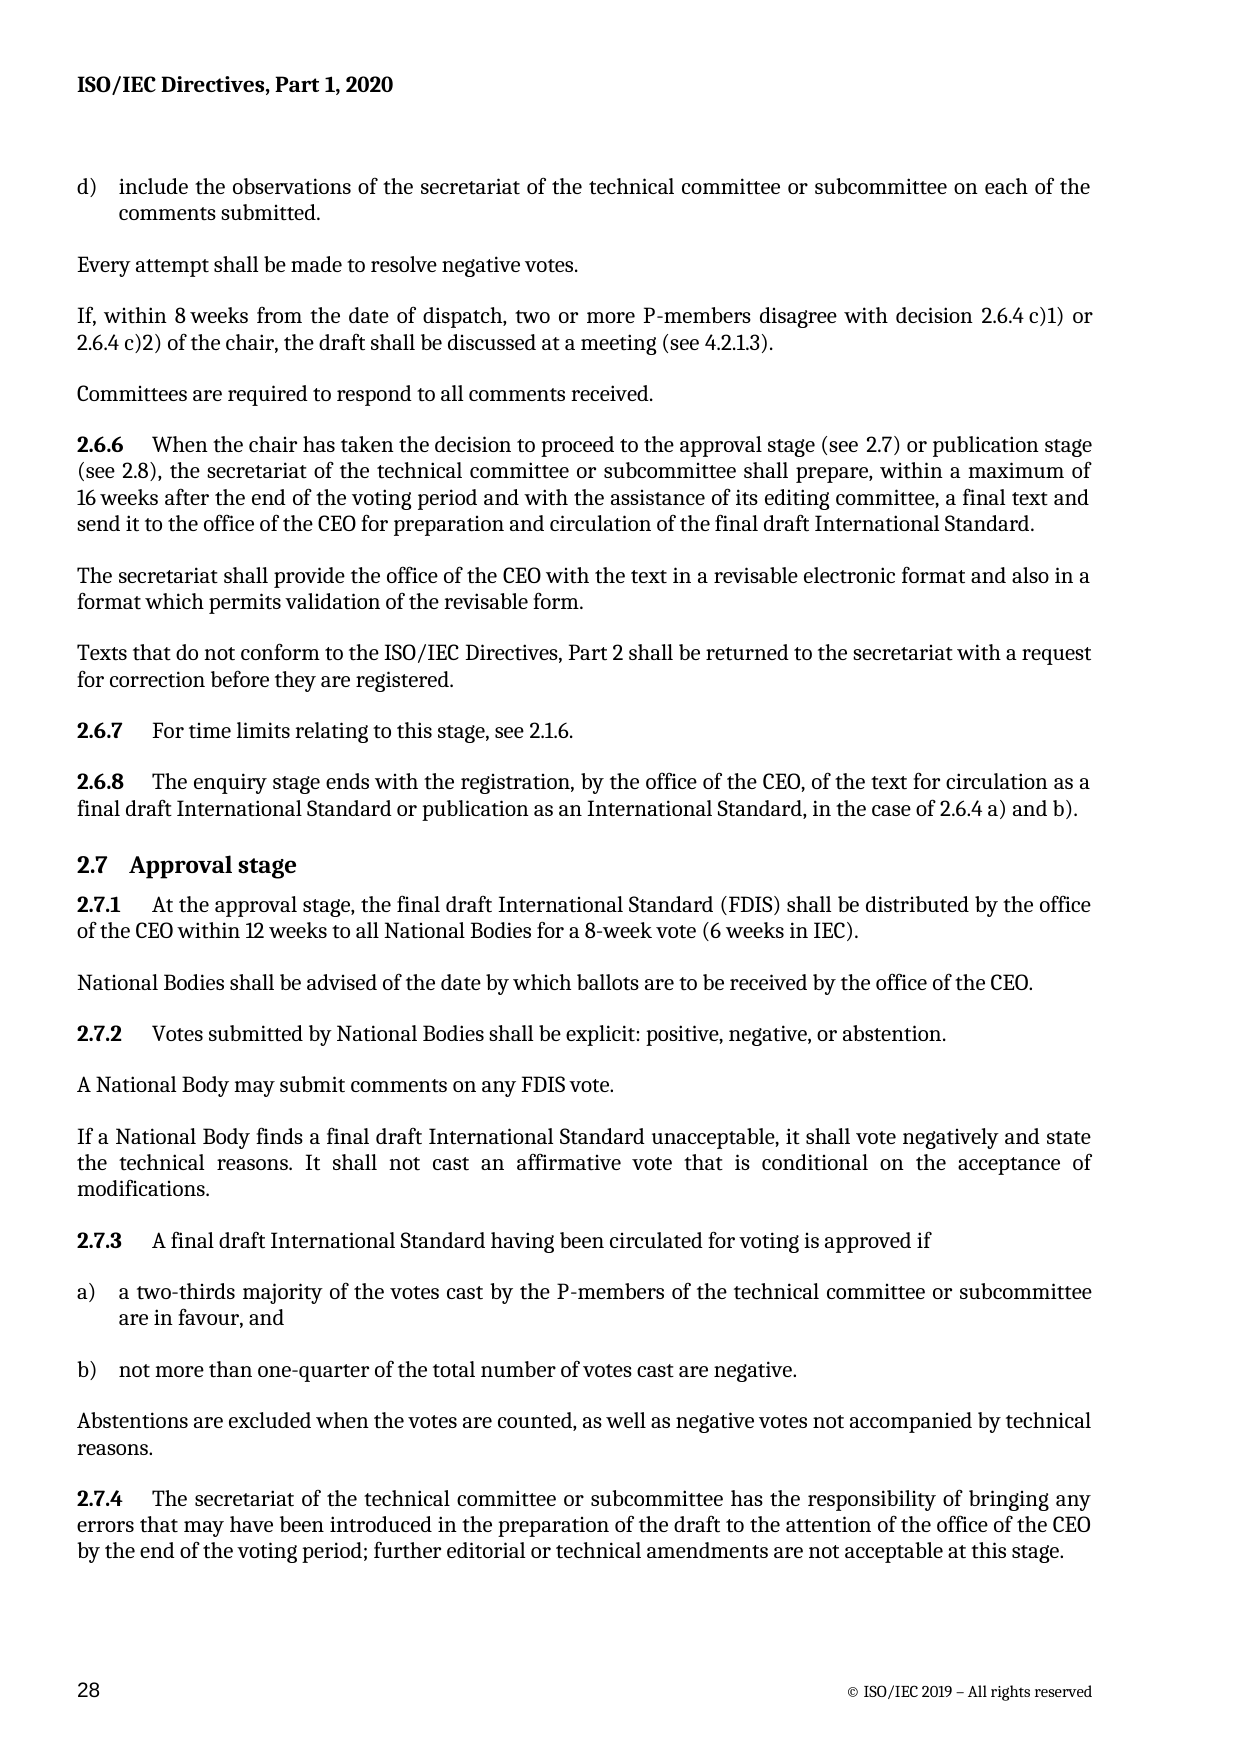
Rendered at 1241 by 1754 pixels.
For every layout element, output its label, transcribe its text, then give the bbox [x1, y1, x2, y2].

text If a National Body finds a final draft International Standard unacceptable, it shall vote negatively and state the technical reasons. It shall not cast an affirmative vote that is conditional on the acceptance of modifications. [77, 1123, 1092, 1202]
subtitle Approval stage [77, 853, 1092, 879]
text 2.7.4 The secretariat of the technical committee or subcommittee has the responsibility of bringing any errors that may have been introduced in the preparation of the draft to the attention of the office of the CEO by the end of the voting period; further editorial or technical amendments are not acceptable at this stage. [77, 1486, 1092, 1565]
text 2.6.8 The enquiry stage ends with the registration, by the office of the CEO, of the text for circulation as a final draft International Standard or publication as an International Standard, in the case of 2.6.4 a) and b). [77, 769, 1092, 822]
text 2.7.2 Votes submitted by National Bodies shall be explicit: positive, negative, or abstention. [77, 1021, 1092, 1047]
text National Bodies shall be advised of the date by which ballots are to be received by the office of the CEO. [77, 969, 1092, 996]
text If, within 8 weeks from the date of dispatch, two or more P-members disagree with decision 2.6.4 c)1) or 2.6.4 c)2) of the chair, the draft shall be discussed at a meeting (see 4.2.1.3). [77, 303, 1092, 356]
text Abstentions are excluded when the votes are counted, as well as negative votes not accompanied by technical reasons. [77, 1408, 1092, 1461]
text A National Body may submit comments on any FDIS vote. [77, 1072, 1092, 1098]
text 2.7.3 A final draft International Standard having been circulated for voting is approved if [77, 1227, 1092, 1254]
list d) include the observations of the secretariat of the technical committee or subcommittee on each of the comments submitted. [77, 174, 1092, 227]
text 2.7.1 At the approval stage, the final draft International Standard (FDIS) shall be distributed by the office of the CEO within 12 weeks to all National Bodies for a 8-week vote (6 weeks in IEC). [77, 892, 1092, 944]
text 2.6.7 For time limits relating to this stage, see 2.1.6. [77, 718, 1092, 744]
text Texts that do not conform to the ISO/IEC Directives, Part 2 shall be returned to the secretariat with a request for correction before they are registered. [77, 640, 1092, 693]
list b) not more than one-quarter of the total number of votes cast are negative. [77, 1357, 1092, 1383]
text 2.6.6 When the chair has taken the decision to proceed to the approval stage (see 2.7) or publication stage (see 2.8), the secretariat of the technical committee or subcommittee shall prepare, within a maximum of 16 weeks after the end of the voting period and with the assistance of its editing committee, a final text and send it to the office of the CEO for preparation and circulation of the final draft International Standard. [77, 432, 1092, 537]
list a) a two-thirds majority of the votes cast by the P-members of the technical committee or subcommittee are in favour, and [77, 1279, 1092, 1332]
text Committees are required to respond to all comments received. [77, 381, 1092, 407]
text Every attempt shall be made to resolve negative votes. [77, 252, 1092, 278]
text The secretariat shall provide the office of the CEO with the text in a revisable electronic format and also in a format which permits validation of the revisable form. [77, 562, 1092, 615]
